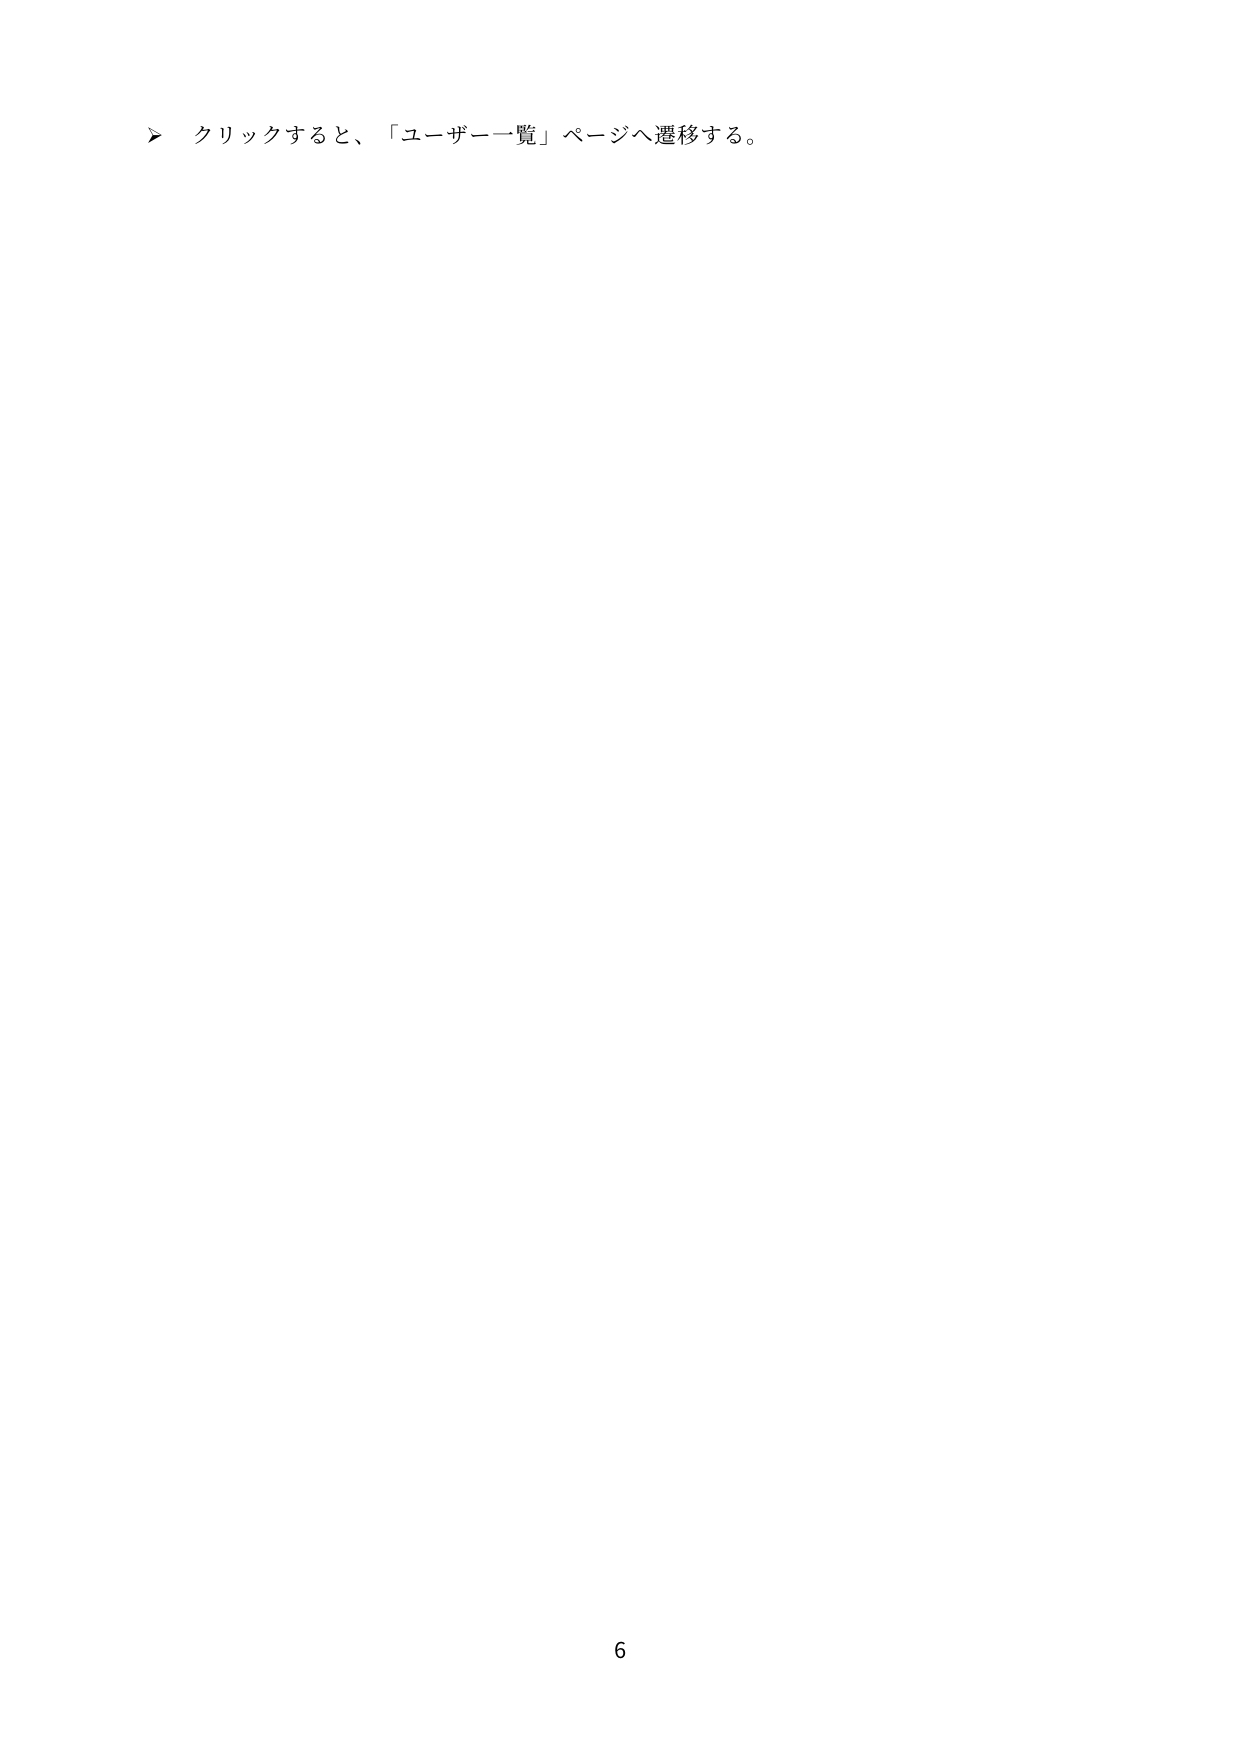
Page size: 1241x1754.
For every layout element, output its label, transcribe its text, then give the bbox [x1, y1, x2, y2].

list クリックすると、「ユーザー一覧」ページへ遷移する。 [143, 103, 1140, 164]
